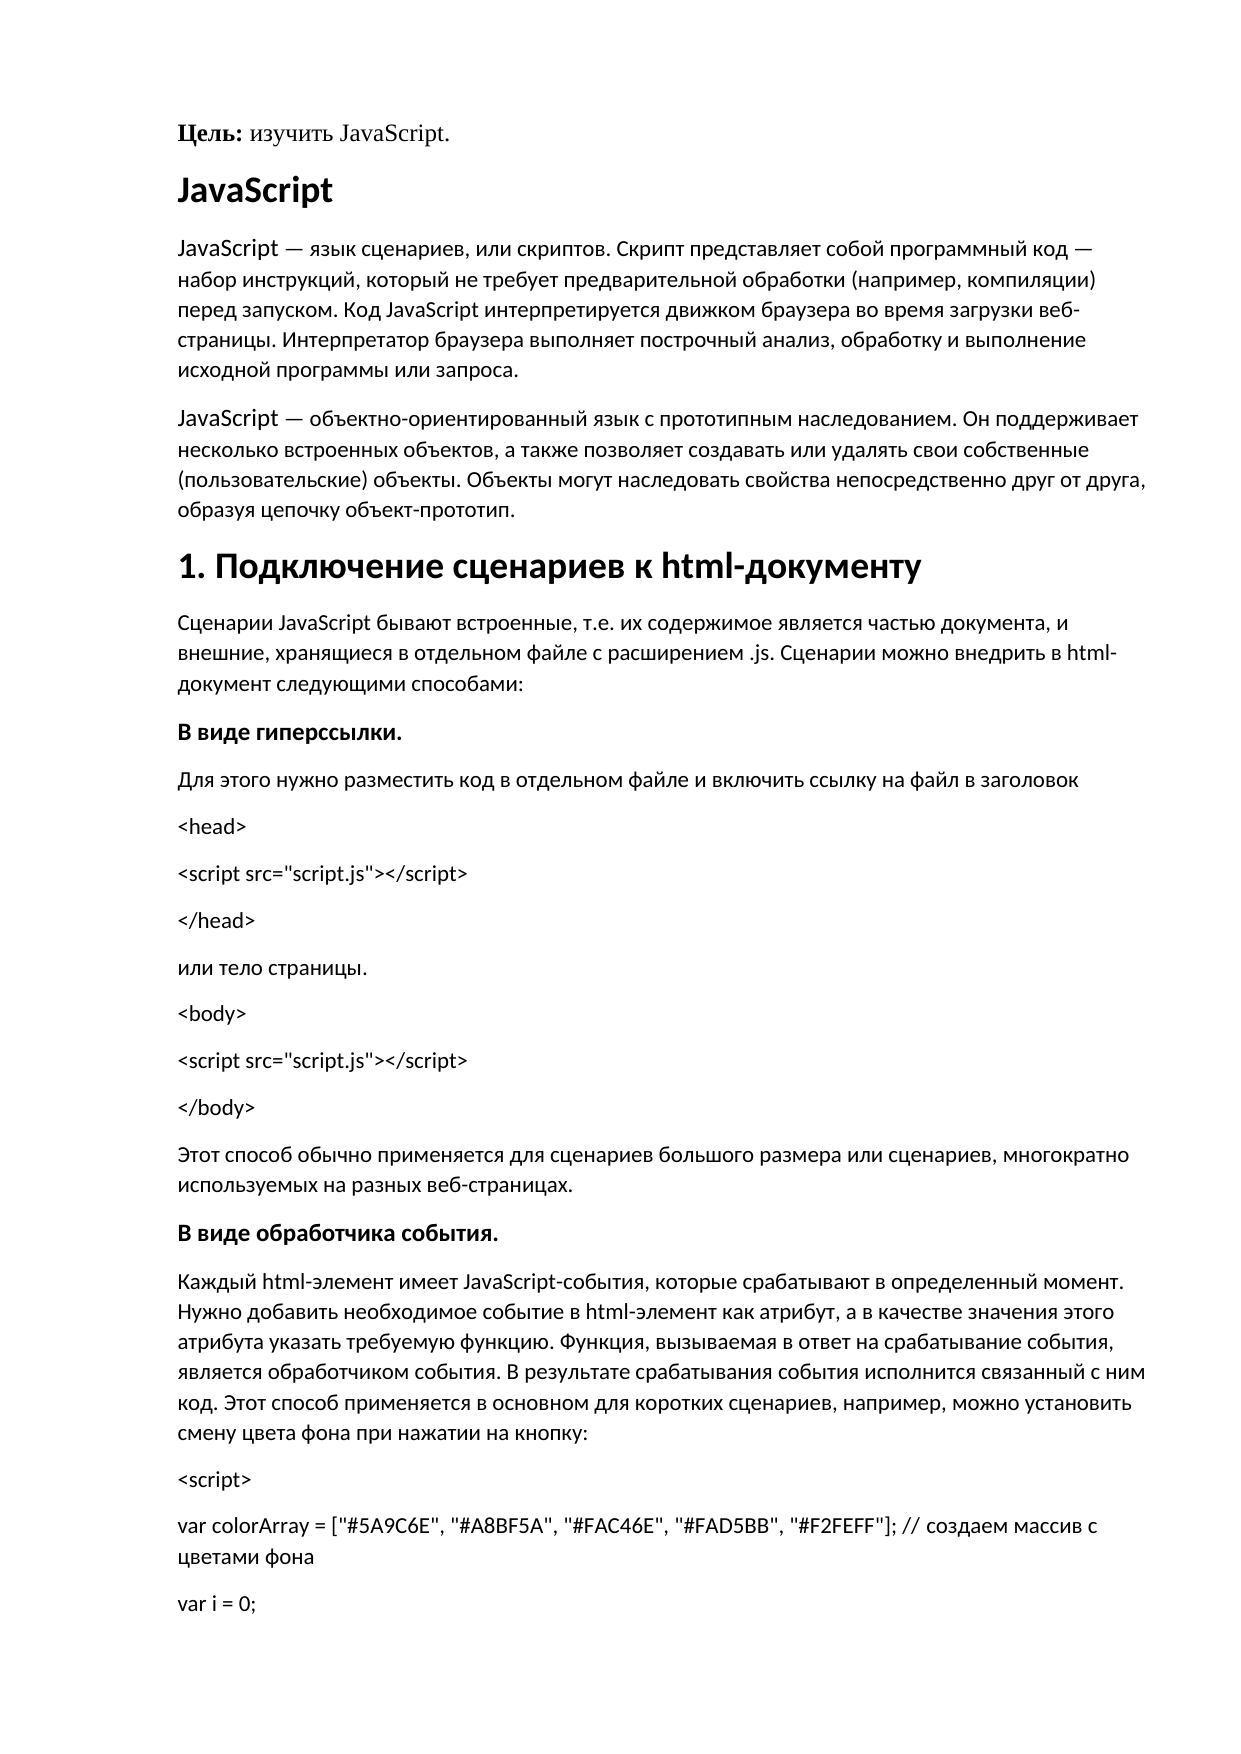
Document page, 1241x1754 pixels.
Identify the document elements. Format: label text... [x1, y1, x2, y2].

text JavaScript [177, 166, 1152, 212]
text <body> [177, 999, 1152, 1028]
text var colorArray = ["#5A9C6E", "#A8BF5A", "#FAC46E", "#FAD5BB", "#F2FEFF"]; // создаем массив с цветами фона [177, 1512, 1152, 1570]
text JavaScript — язык сценариев, или скриптов. Скрипт представляет собой программный код — набор инструкций, который не требует предварительной обработки (например, компиляции) перед запуском. Код JavaScript интерпретируется движком браузера во время загрузки веб-страницы. Интерпретатор браузера выполняет построчный анализ, обработку и выполнение исходной программы или запроса. [177, 232, 1152, 383]
text Цель: изучить JavaScript. [177, 118, 1152, 147]
text Этот способ обычно применяется для сценариев большого размера или сценариев, многократно используемых на разных веб-страницах. [177, 1140, 1152, 1198]
text JavaScript — объектно-ориентированный язык с прототипным наследованием. Он поддерживает несколько встроенных объектов, а также позволяет создавать или удалять свои собственные (пользовательские) объекты. Объекты могут наследовать свойства непосредственно друг от друга, образуя цепочку объект-прототип. [177, 402, 1152, 523]
text </head> [177, 906, 1152, 934]
text <head> [177, 812, 1152, 840]
text <script src="script.js"></script> [177, 859, 1152, 887]
text <script> [177, 1465, 1152, 1493]
text или тело страницы. [177, 953, 1152, 981]
text Каждый html-элемент имеет JavaScript-события, которые срабатывают в определенный момент. Нужно добавить необходимое событие в html-элемент как атрибут, а в качестве значения этого атрибута указать требуемую функцию. Функция, вызываемая в ответ на срабатывание события, является обработчиком события. В результате срабатывания события исполнится связанный с ним код. Этот способ применяется в основном для коротких сценариев, например, можно установить смену цвета фона при нажатии на кнопку: [177, 1267, 1152, 1446]
text Для этого нужно разместить код в отдельном файле и включить ссылку на файл в заголовок [177, 765, 1152, 793]
text В виде гиперссылки. [177, 716, 1152, 746]
text </body> [177, 1093, 1152, 1121]
text 1. Подключение сценариев к html-документу [177, 542, 1152, 588]
text <script src="script.js"></script> [177, 1046, 1152, 1074]
text Сценарии JavaScript бывают встроенные, т.е. их содержимое является частью документа, и внешние, хранящиеся в отдельном файле с расширением .js. Сценарии можно внедрить в html-документ следующими способами: [177, 608, 1152, 697]
text var i = 0; [177, 1589, 1152, 1617]
text В виде обработчика события. [177, 1217, 1152, 1248]
